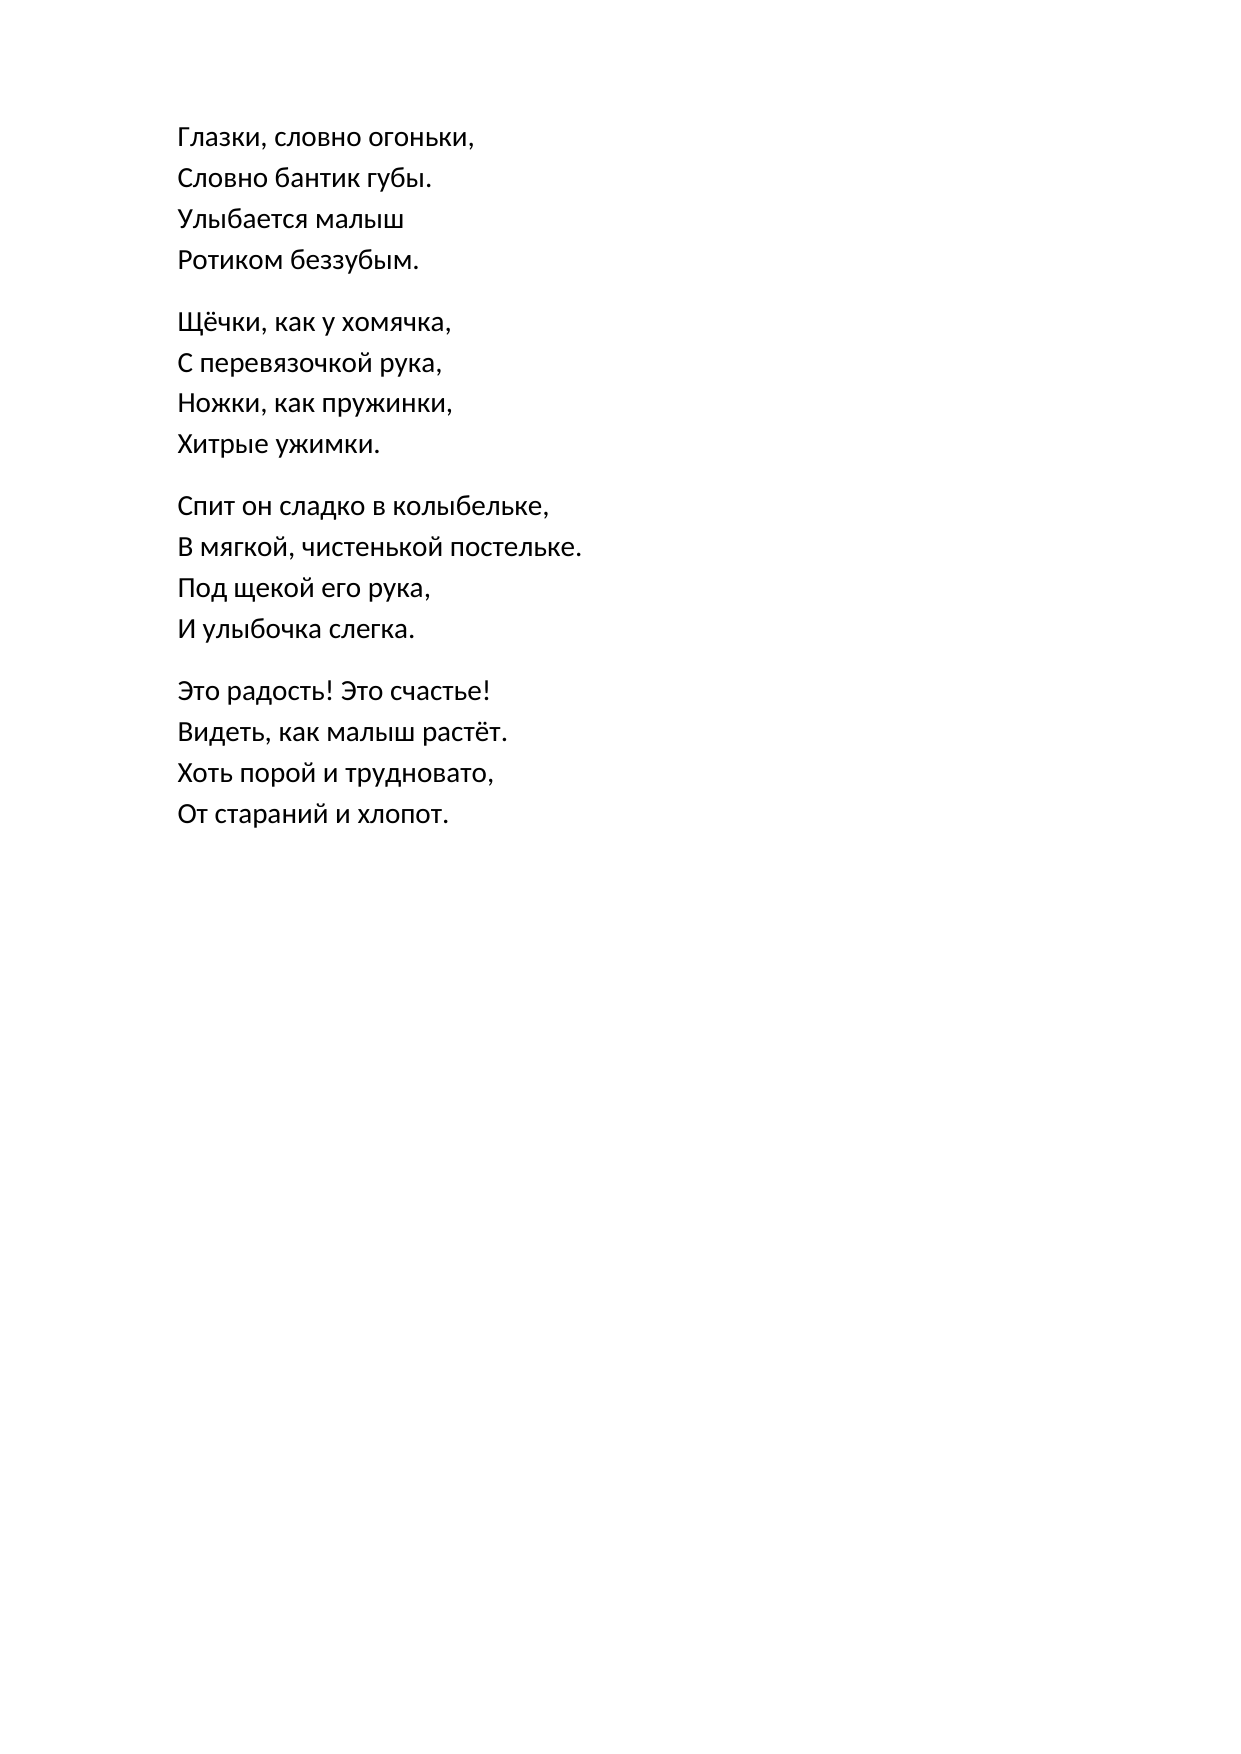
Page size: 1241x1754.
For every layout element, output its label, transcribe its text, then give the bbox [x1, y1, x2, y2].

text Спит он сладко в колыбельке, В мягкой, чистенькой постельке. Под щекой его рука, И улыбочка слегка. [177, 487, 1152, 646]
text Щёчки, как у хомячка, С перевязочкой рука, Ножки, как пружинки, Хитрые ужимки. [177, 303, 1152, 461]
text Глазки, словно огоньки, Словно бантик губы. Улыбается малыш Ротиком беззубым. [177, 118, 1152, 277]
text Это радость! Это счастье! Видеть, как малыш растёт. Хоть порой и трудновато, От стараний и хлопот. [177, 672, 1152, 830]
